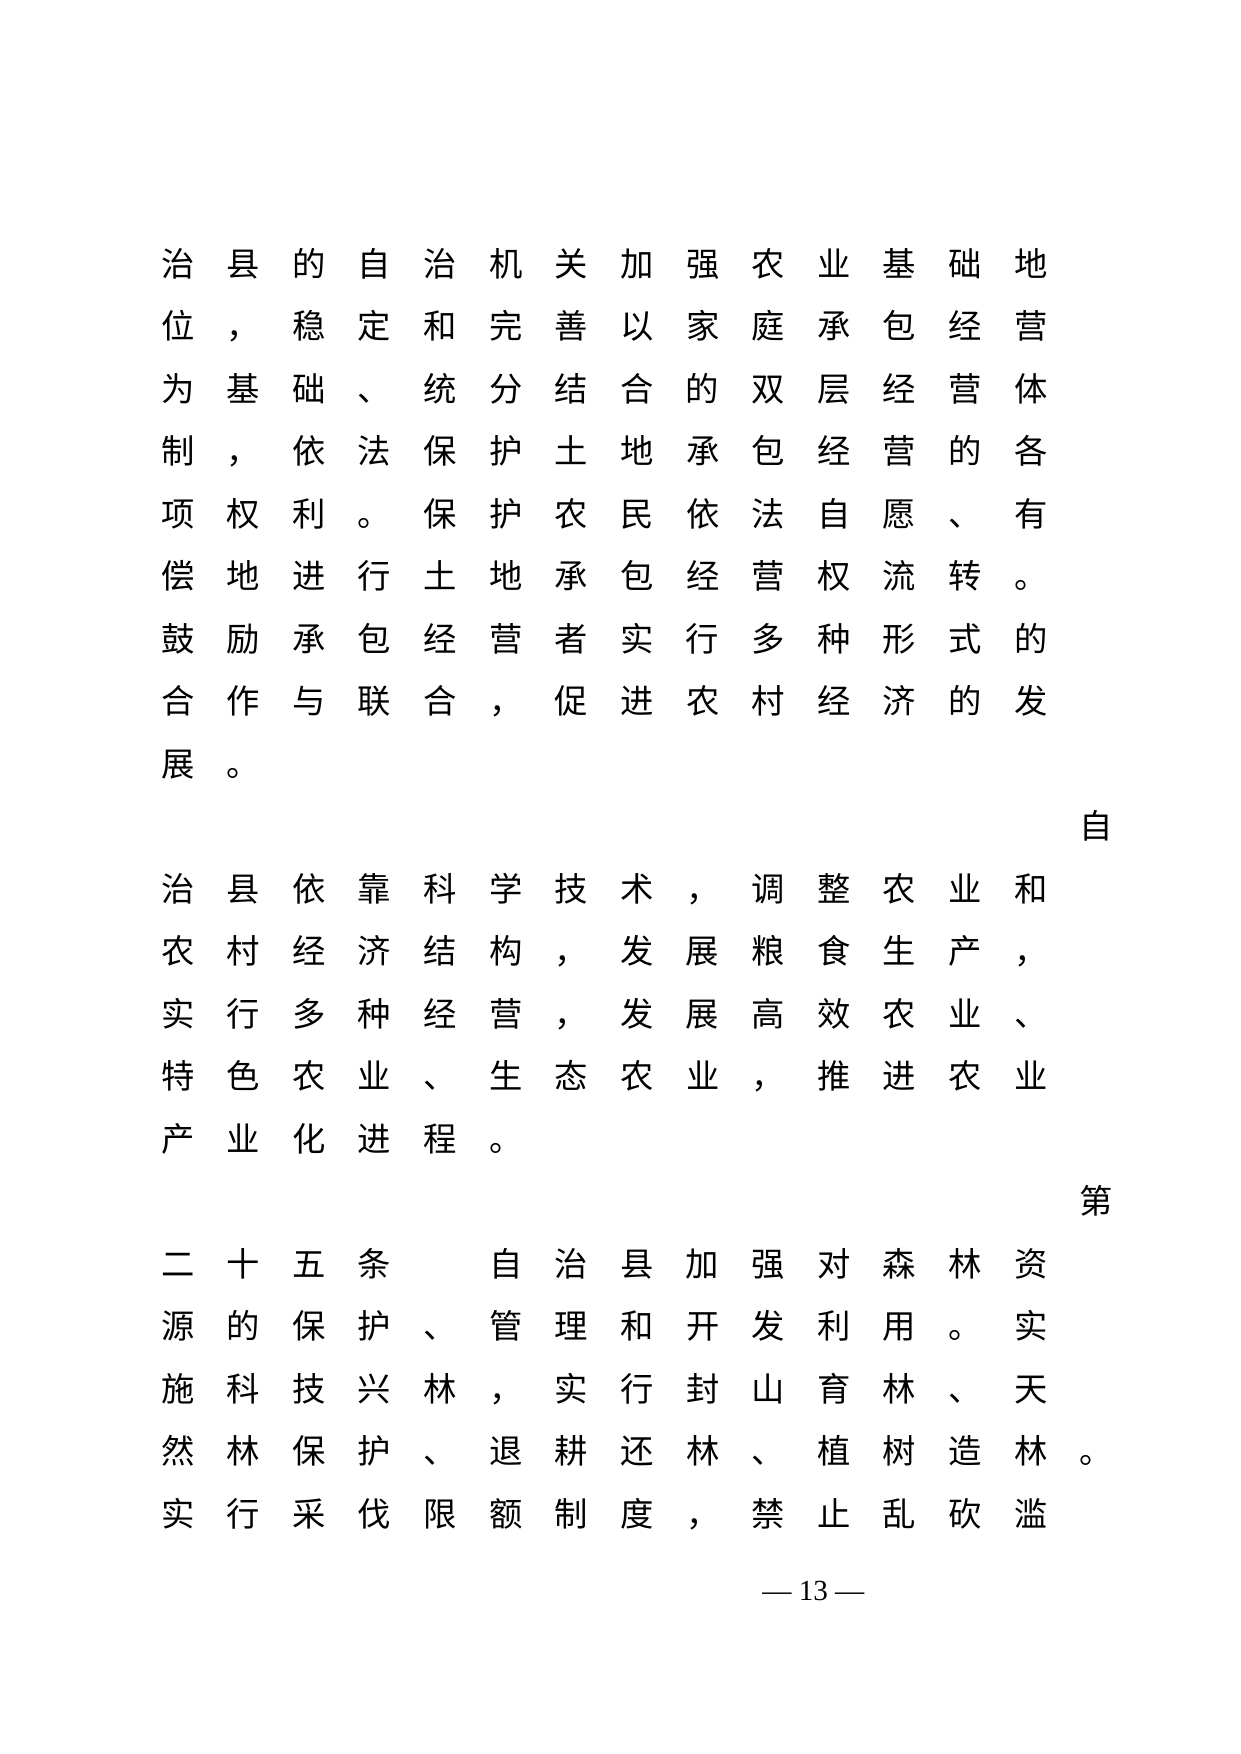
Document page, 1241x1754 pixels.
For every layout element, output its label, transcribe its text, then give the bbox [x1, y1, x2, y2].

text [161, 1168, 1079, 1543]
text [161, 231, 1079, 793]
text 自治县依靠科学技术，调整农业和农村经济结构，发展粮食生产，实行多种经营，发展高效农业、特色农业、生态农业，推进农业产业化进程。 [161, 793, 1079, 1168]
